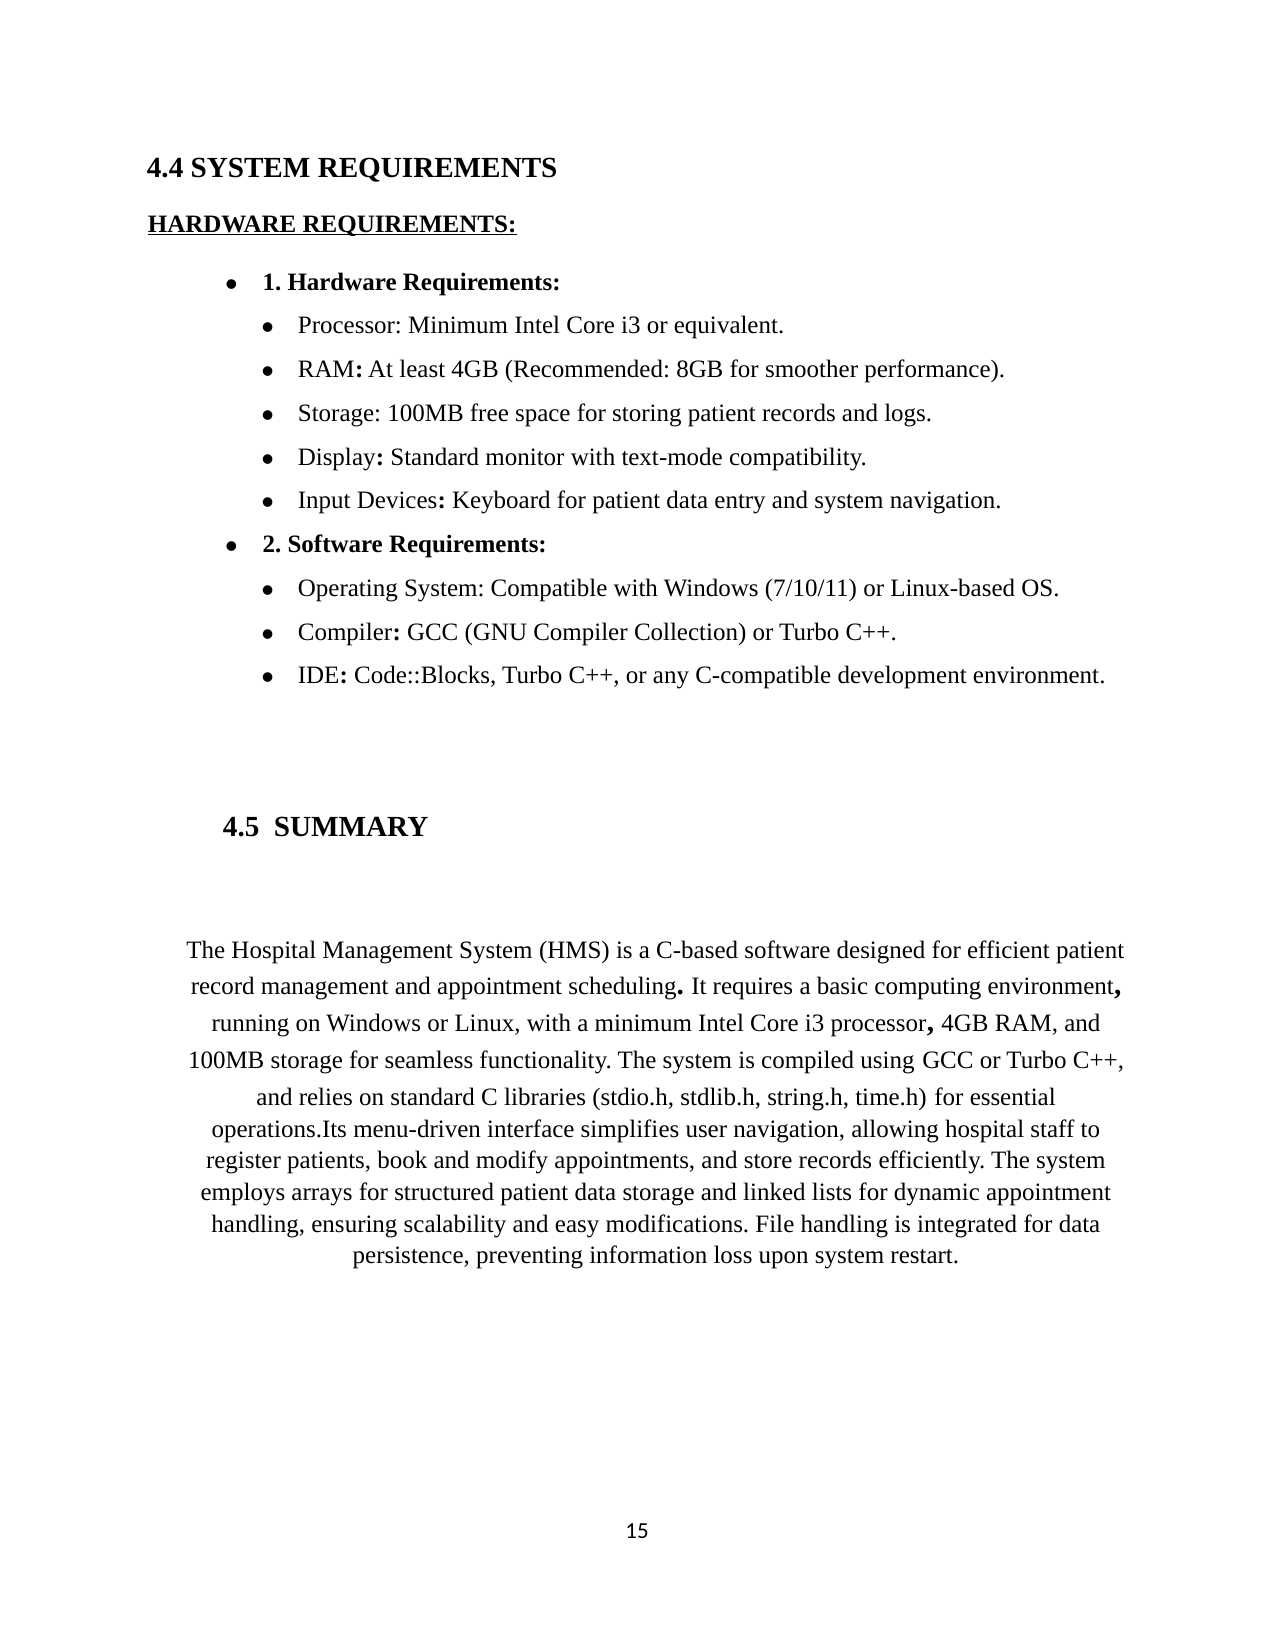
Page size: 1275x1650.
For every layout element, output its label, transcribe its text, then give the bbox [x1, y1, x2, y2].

subtitle 4.5 SUMMARY [223, 809, 1131, 843]
list Display: Standard monitor with text-mode compatibility. [261, 442, 1126, 471]
list 1. Hardware Requirements: [225, 267, 1126, 296]
list Operating System: Compatible with Windows (7/10/11) or Linux-based OS. [261, 573, 1126, 602]
list 2. Software Requirements: [225, 529, 1126, 558]
list Storage: 100MB free space for storing patient records and logs. [261, 398, 1126, 427]
list IDE: Code::Blocks, Turbo C++, or any C-compatible development environment. [261, 661, 1126, 689]
list Compiler: GCC (GNU Compiler Collection) or Turbo C++. [261, 617, 1126, 646]
text HARDWARE REQUIREMENTS: [148, 209, 1131, 237]
list Input Devices: Keyboard for patient data entry and system navigation. [261, 486, 1126, 514]
text The Hospital Management System (HMS) is a C-based software designed for efficient patient record management and appointment scheduling. It requires a basic computing environment, running on Windows or Linux, with a minimum Intel Core i3 processor, 4GB RAM, and 100MB storage for seamless functionality. The system is compiled using GCC or Turbo C++, and relies on standard C libraries (stdio.h, stdlib.h, string.h, time.h) for essential operations.Its menu-driven interface simplifies user navigation, allowing hospital staff to register patients, book and modify appointments, and store records efficiently. The system employs arrays for structured patient data storage and linked lists for dynamic appointment handling, ensuring scalability and easy modifications. File handling is integrated for data persistence, preventing information loss upon system restart. [186, 935, 1125, 1269]
subtitle 4.4 SYSTEM REQUIREMENTS [147, 150, 1131, 183]
list RAM: At least 4GB (Recommended: 8GB for smoother performance). [261, 354, 1126, 383]
list Processor: Minimum Intel Core i3 or equivalent. [261, 311, 1126, 339]
